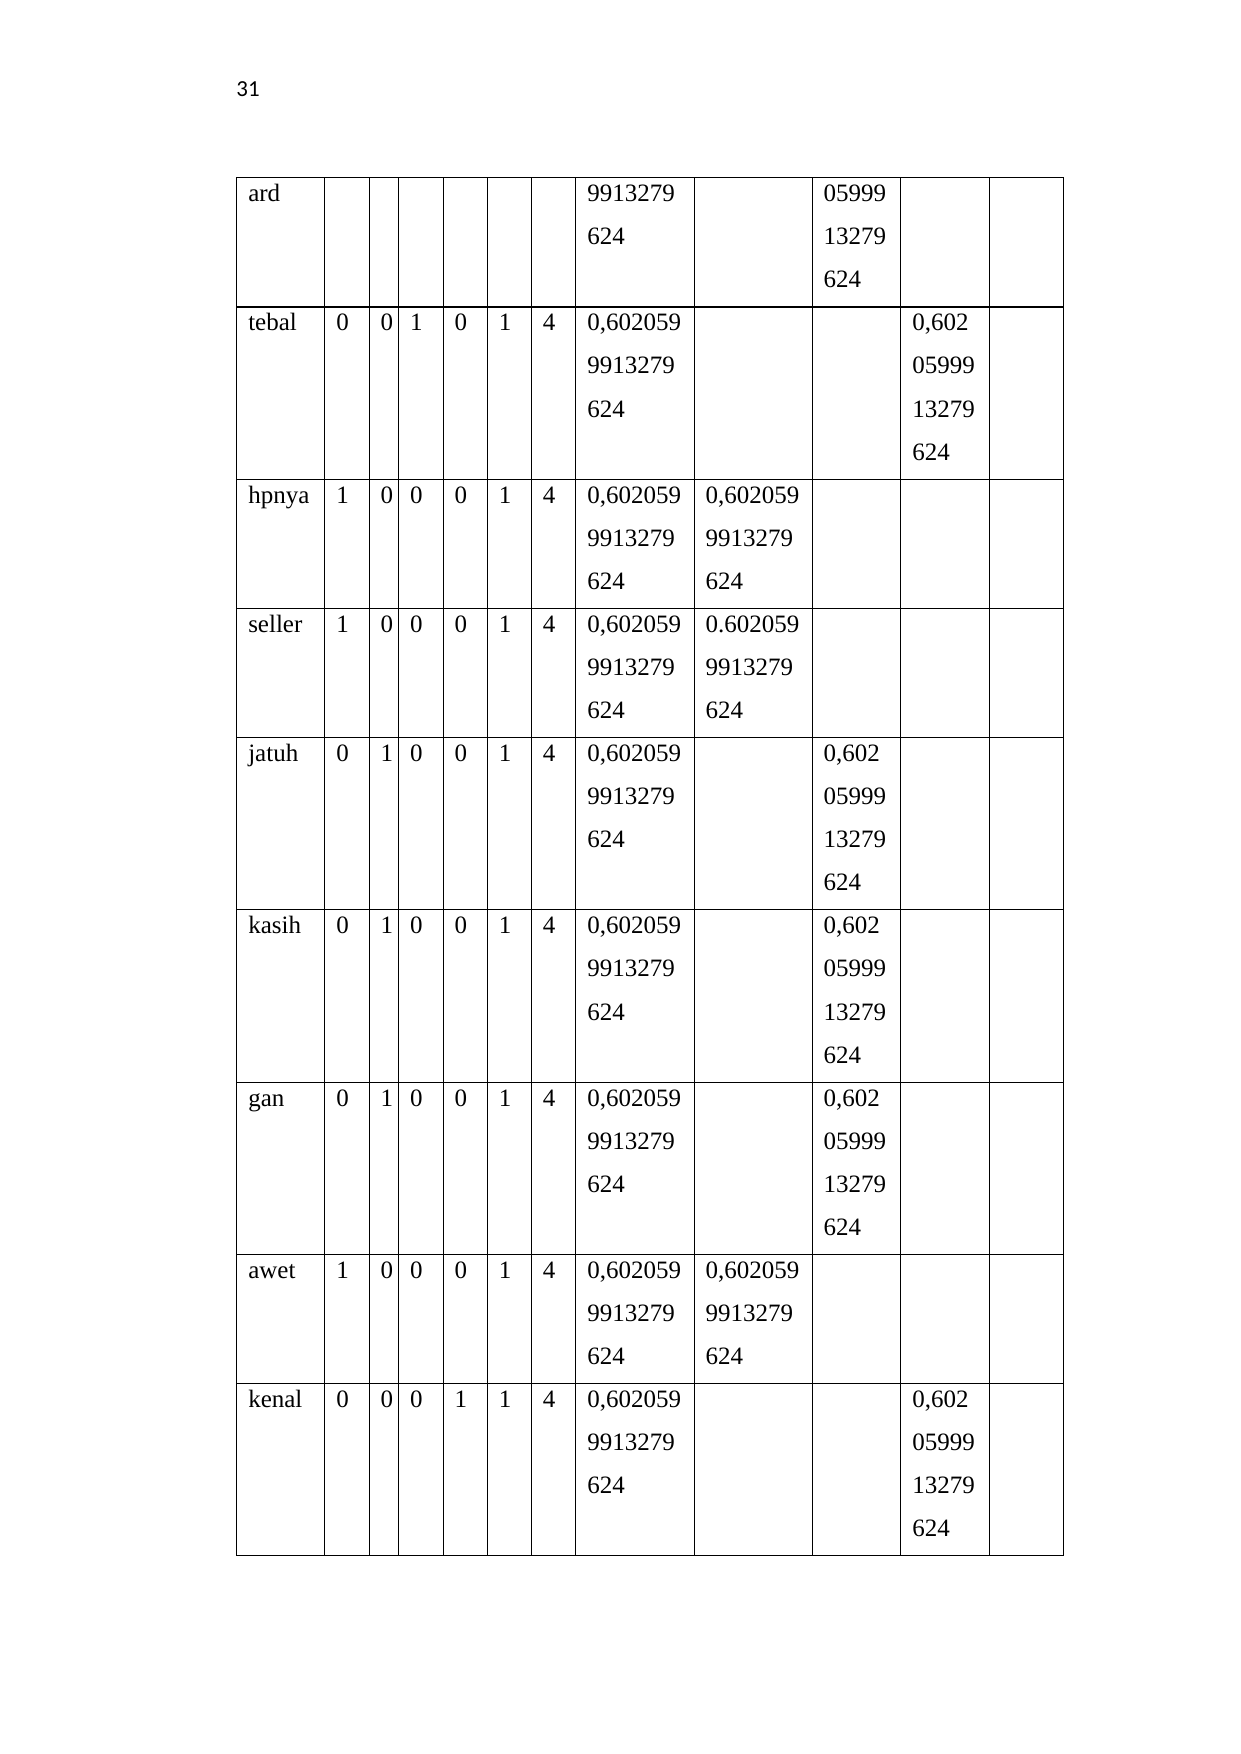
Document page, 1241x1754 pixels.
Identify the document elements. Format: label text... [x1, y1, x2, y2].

table_cell 0 [370, 1255, 398, 1383]
table_cell [695, 910, 812, 1082]
table_cell [990, 738, 1063, 909]
table_cell 1 [488, 480, 531, 608]
table_cell [990, 1255, 1063, 1383]
table_cell [901, 910, 989, 1082]
table_cell [990, 178, 1063, 306]
table_cell [990, 910, 1063, 1082]
table_cell 1 [488, 910, 531, 1082]
table_cell [813, 308, 900, 479]
table_cell [695, 308, 812, 479]
table_cell 0 [444, 1083, 487, 1254]
table_cell gan [237, 1083, 324, 1254]
table_cell 1 [488, 609, 531, 737]
table_cell 0 [325, 1083, 369, 1254]
table_cell [990, 308, 1063, 479]
table_cell 0 [399, 609, 443, 737]
table_cell [901, 609, 989, 737]
table_cell 0,6020599913279624 [576, 1255, 694, 1383]
table_cell [901, 178, 989, 306]
table_cell [990, 609, 1063, 737]
table_cell [990, 480, 1063, 608]
table_cell 1 [370, 178, 398, 306]
table_cell seller [237, 609, 324, 737]
table_cell awet [237, 1255, 324, 1383]
table_cell 4 [532, 178, 575, 306]
table_cell [813, 609, 900, 737]
table_cell 0,6020599913279624 [813, 910, 900, 1082]
table_cell 0 [444, 1255, 487, 1383]
table_cell 4 [532, 308, 575, 479]
table_cell 0,6020599913279624 [576, 1083, 694, 1254]
table_cell 0 [325, 1384, 369, 1555]
table_cell 0,6020599913279624 [576, 480, 694, 608]
table_cell 0 [399, 910, 443, 1082]
table_cell 4 [532, 609, 575, 737]
table_cell 0,6020599913279624 [813, 178, 900, 306]
table_cell 0,6020599913279624 [576, 738, 694, 909]
table_cell 0,6020599913279624 [695, 480, 812, 608]
table_cell 0 [325, 910, 369, 1082]
table_cell kenal [237, 1384, 324, 1555]
table_cell [901, 1083, 989, 1254]
table_cell [901, 1255, 989, 1383]
table_cell 4 [532, 480, 575, 608]
table_cell [901, 738, 989, 909]
table_cell 1 [399, 308, 443, 479]
table_cell 4 [532, 1384, 575, 1555]
table_cell 1 [488, 178, 531, 306]
table_cell 4 [532, 738, 575, 909]
table_cell 1 [488, 1384, 531, 1555]
table_cell 0,6020599913279624 [901, 308, 989, 479]
table_cell 0 [399, 1083, 443, 1254]
table_cell 0 [399, 1384, 443, 1555]
table_cell [990, 1384, 1063, 1555]
table_cell hpnya [237, 480, 324, 608]
table_cell [813, 1255, 900, 1383]
table_cell 0 [444, 738, 487, 909]
table_cell [695, 738, 812, 909]
table_cell 1 [488, 1083, 531, 1254]
table_cell 1 [370, 738, 398, 909]
table_cell 0 [325, 178, 369, 306]
table_cell 0 [399, 480, 443, 608]
table_cell 0 [325, 738, 369, 909]
table_cell 1 [488, 1255, 531, 1383]
table_cell kasih [237, 910, 324, 1082]
table_cell [695, 1083, 812, 1254]
table_cell [695, 1384, 812, 1555]
table_cell 0,6020599913279624 [576, 910, 694, 1082]
table_cell keyboard [237, 178, 324, 306]
table_cell 0,6020599913279624 [576, 609, 694, 737]
table_cell 0 [370, 609, 398, 737]
table_cell 1 [370, 1083, 398, 1254]
table_cell 4 [532, 1255, 575, 1383]
table_cell 4 [532, 1083, 575, 1254]
table_cell 1 [325, 609, 369, 737]
table_cell tebal [237, 308, 324, 479]
table_cell 1 [325, 480, 369, 608]
table_cell [695, 178, 812, 306]
table_cell 0,6020599913279624 [576, 1384, 694, 1555]
table_cell 0 [444, 308, 487, 479]
table_cell 0,6020599913279624 [695, 1255, 812, 1383]
table_cell 0 [370, 1384, 398, 1555]
table_cell 0,6020599913279624 [813, 1083, 900, 1254]
table_cell 0 [444, 910, 487, 1082]
table_cell 0 [399, 178, 443, 306]
table_cell [813, 1384, 900, 1555]
table_cell 0,6020599913279624 [576, 308, 694, 479]
table_cell 0 [370, 480, 398, 608]
table_cell 0 [444, 609, 487, 737]
table_cell 0,6020599913279624 [813, 738, 900, 909]
table_cell 1 [370, 910, 398, 1082]
table_cell 0 [444, 178, 487, 306]
table_cell 0,6020599913279624 [576, 178, 694, 306]
table_cell 1 [325, 1255, 369, 1383]
table_cell [901, 480, 989, 608]
table_cell 0 [399, 738, 443, 909]
table_cell 0 [325, 308, 369, 479]
table_cell 0 [444, 480, 487, 608]
table_cell 1 [488, 308, 531, 479]
table_cell [813, 480, 900, 608]
table_cell 1 [444, 1384, 487, 1555]
table_cell 1 [488, 738, 531, 909]
table_cell 0,6020599913279624 [901, 1384, 989, 1555]
table_cell 0.6020599913279624 [695, 609, 812, 737]
table_cell 0 [370, 308, 398, 479]
table_cell 4 [532, 910, 575, 1082]
table_cell 0 [399, 1255, 443, 1383]
table_cell [990, 1083, 1063, 1254]
table_cell jatuh [237, 738, 324, 909]
